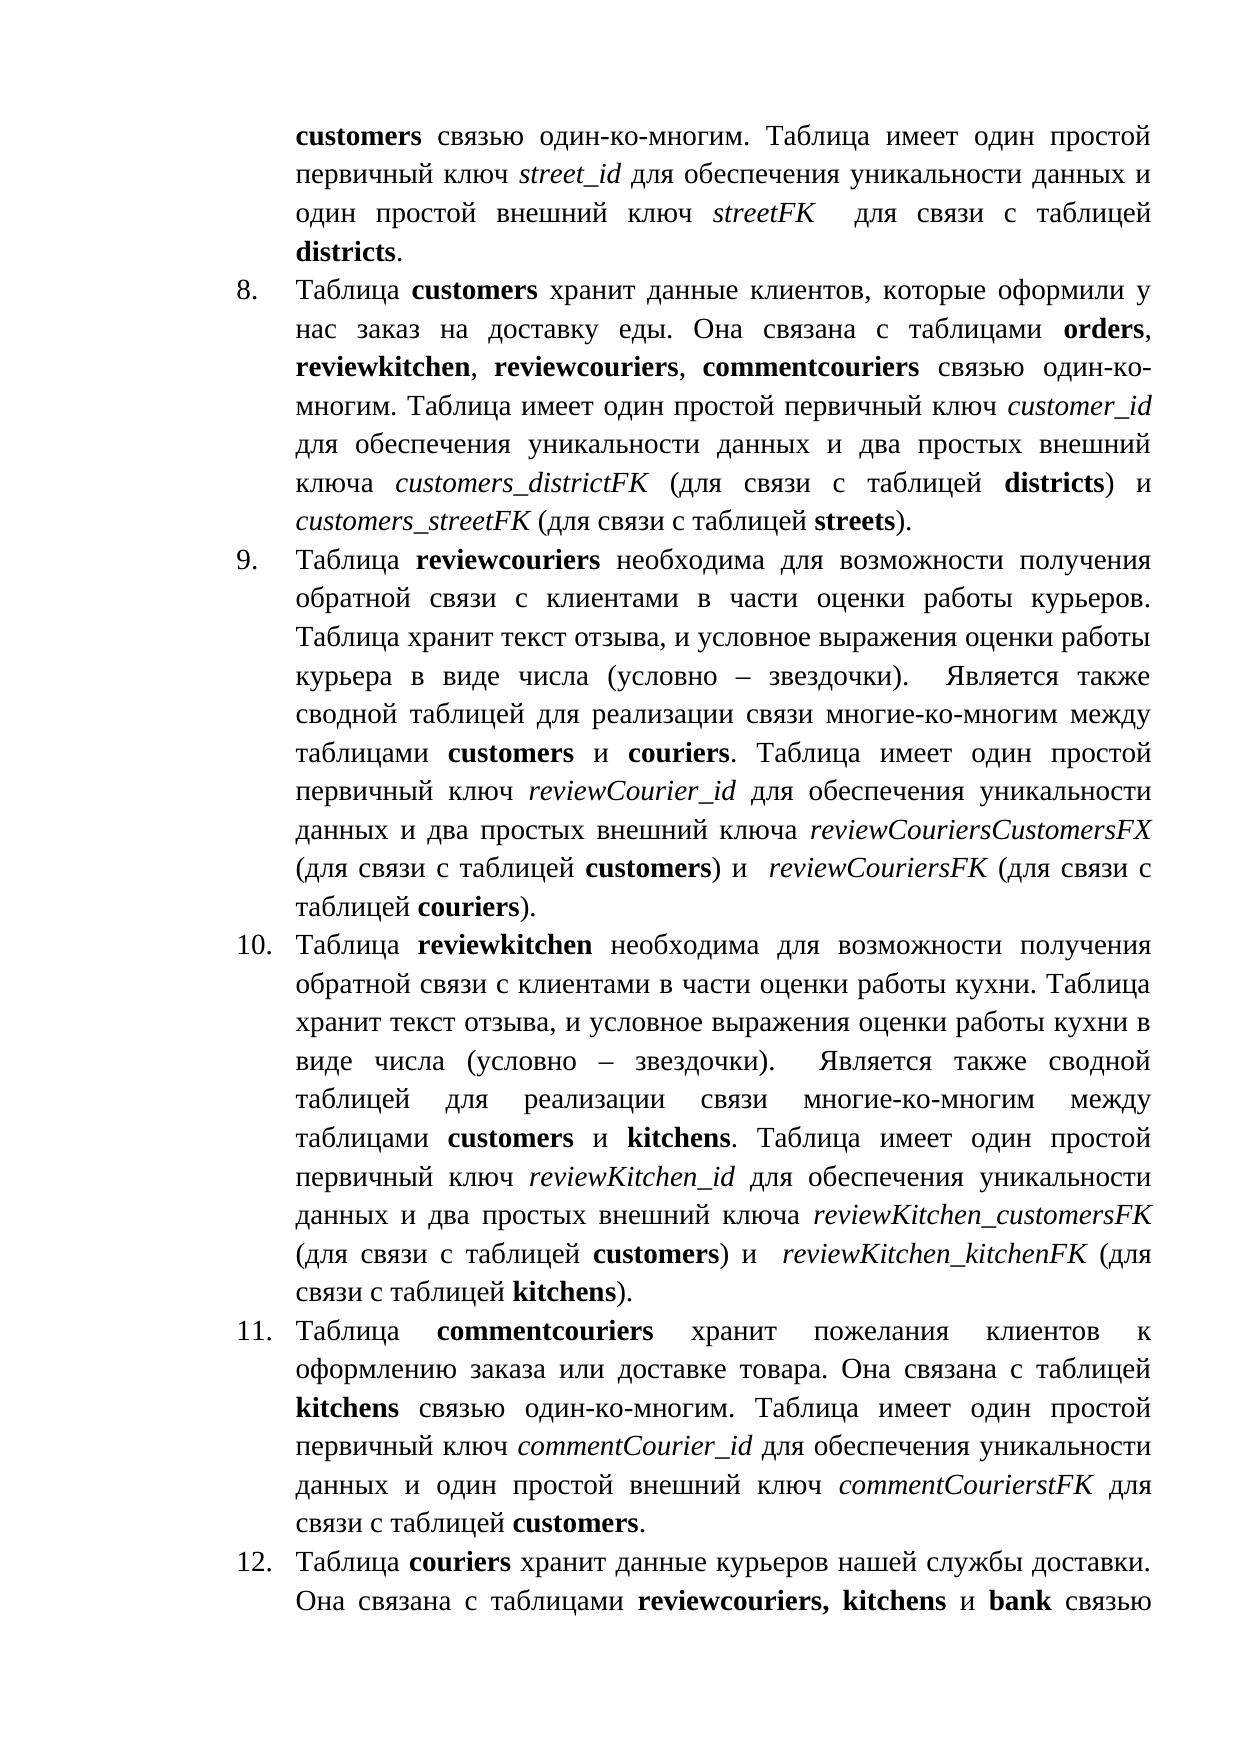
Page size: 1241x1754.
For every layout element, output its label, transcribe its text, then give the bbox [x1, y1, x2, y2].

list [236, 1544, 1152, 1616]
list Таблица customers хранит данные клиентов, которые оформили у нас заказ на доставку еды. Она связана с таблицами orders, reviewkitchen, reviewcouriers, commentcouriers связью один-ко-многим. Таблица имеет один простой первичный ключ customer_id для обеспечения уникальности данных и два простых внешний ключа customers_districtFK (для связи с таблицей districts) и customers_streetFK (для связи с таблицей streets). [236, 272, 1152, 537]
list Таблица commentcouriers хранит пожелания клиентов к оформлению заказа или доставке товара. Она связана с таблицей kitchens связью один-ко-многим. Таблица имеет один простой первичный ключ commentCourier_id для обеспечения уникальности данных и один простой внешний ключ commentCourierstFK для связи с таблицей customers. [236, 1313, 1152, 1539]
list Таблица reviewcouriers необходима для возможности получения обратной связи с клиентами в части оценки работы курьеров. Таблица хранит текст отзыва, и условное выражения оценки работы курьера в виде числа (условно – звездочки). Является также сводной таблицей для реализации связи многие-ко-многим между таблицами customers и couriers. Таблица имеет один простой первичный ключ reviewCourier_id для обеспечения уникальности данных и два простых внешний ключа reviewCouriersCustomersFX (для связи с таблицей customers) и reviewCouriersFK (для связи с таблицей couriers). [236, 542, 1152, 922]
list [236, 118, 1152, 267]
list Таблица reviewkitchen необходима для возможности получения обратной связи с клиентами в части оценки работы кухни. Таблица хранит текст отзыва, и условное выражения оценки работы кухни в виде числа (условно – звездочки). Является также сводной таблицей для реализации связи многие-ко-многим между таблицами customers и kitchens. Таблица имеет один простой первичный ключ reviewKitchen_id для обеспечения уникальности данных и два простых внешний ключа reviewKitchen_customersFK (для связи с таблицей customers) и reviewKitchen_kitchenFK (для связи с таблицей kitchens). [236, 927, 1152, 1308]
